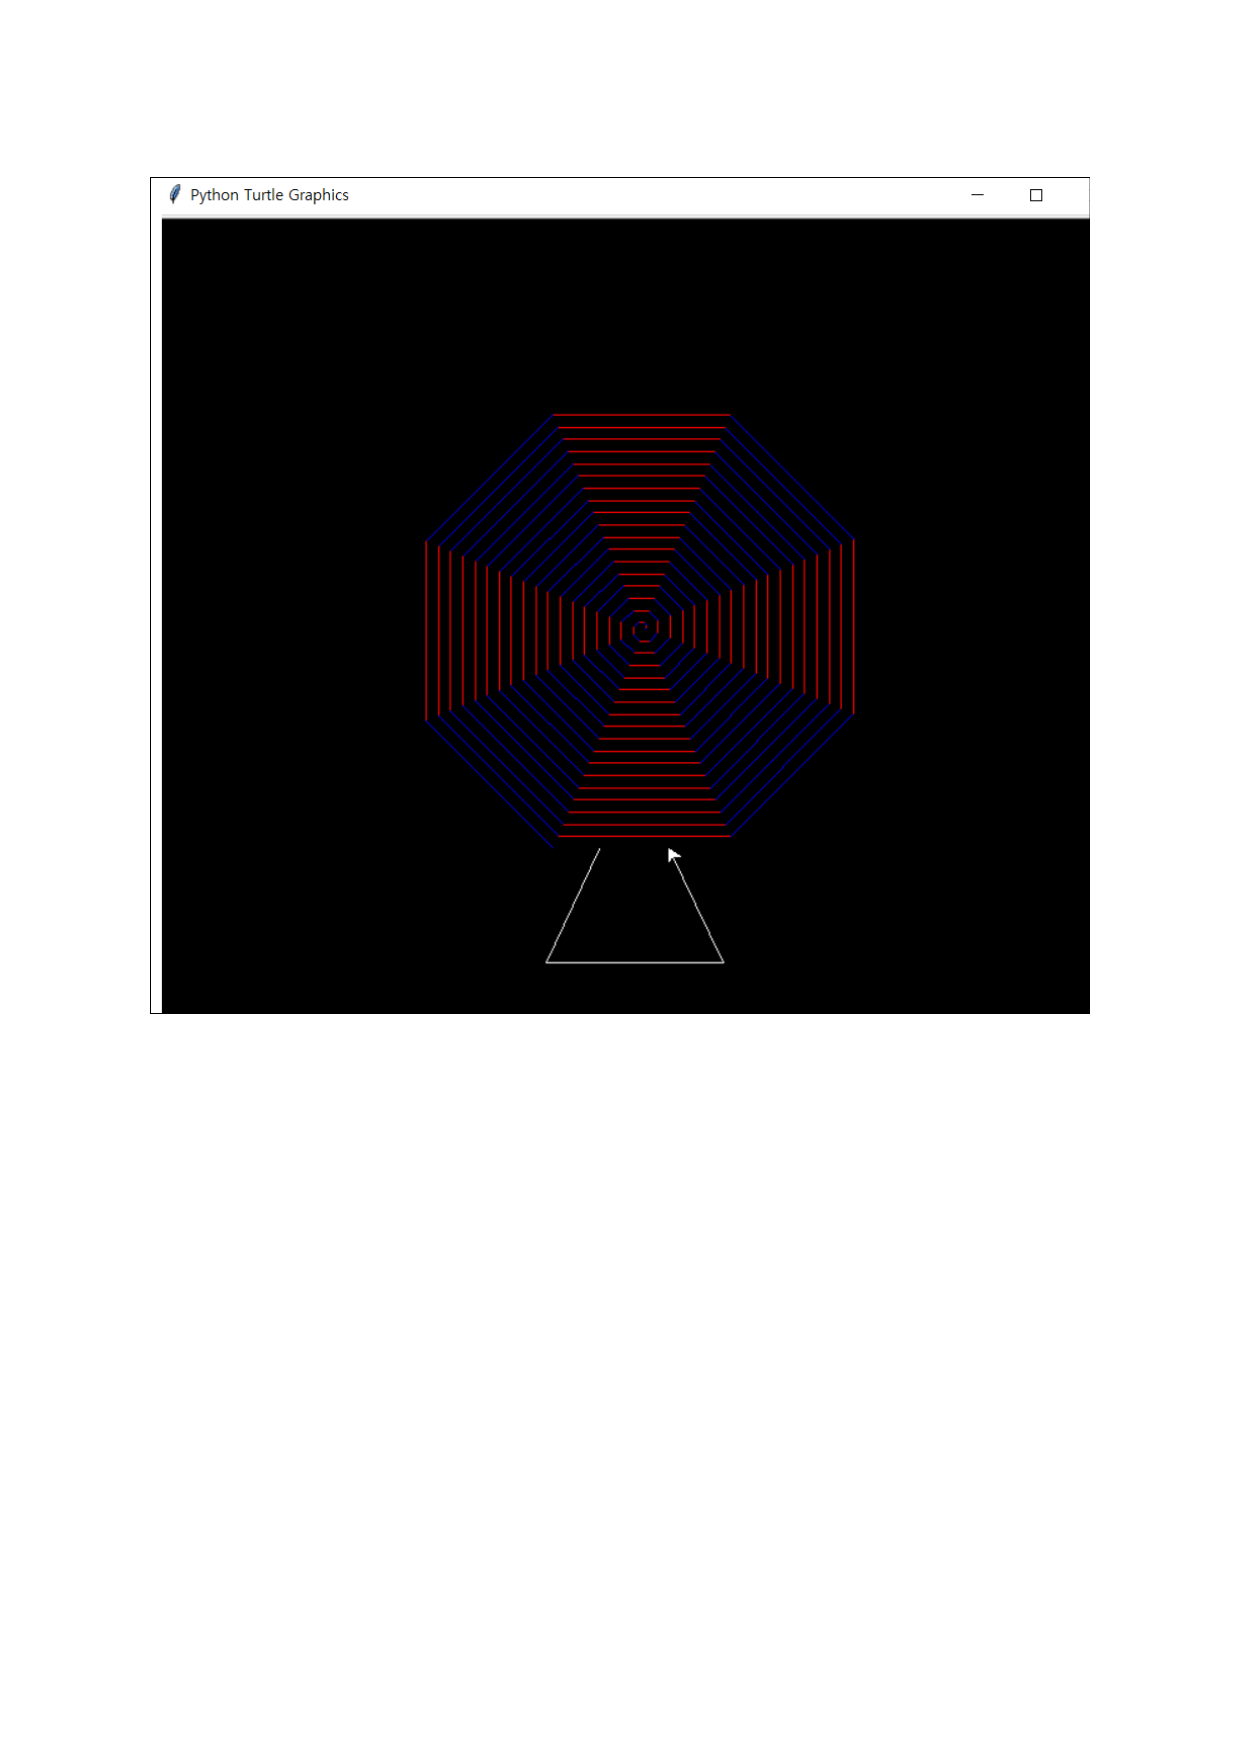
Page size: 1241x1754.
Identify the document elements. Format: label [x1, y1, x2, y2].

picture [161, 178, 1090, 1014]
table_cell [151, 178, 161, 1013]
